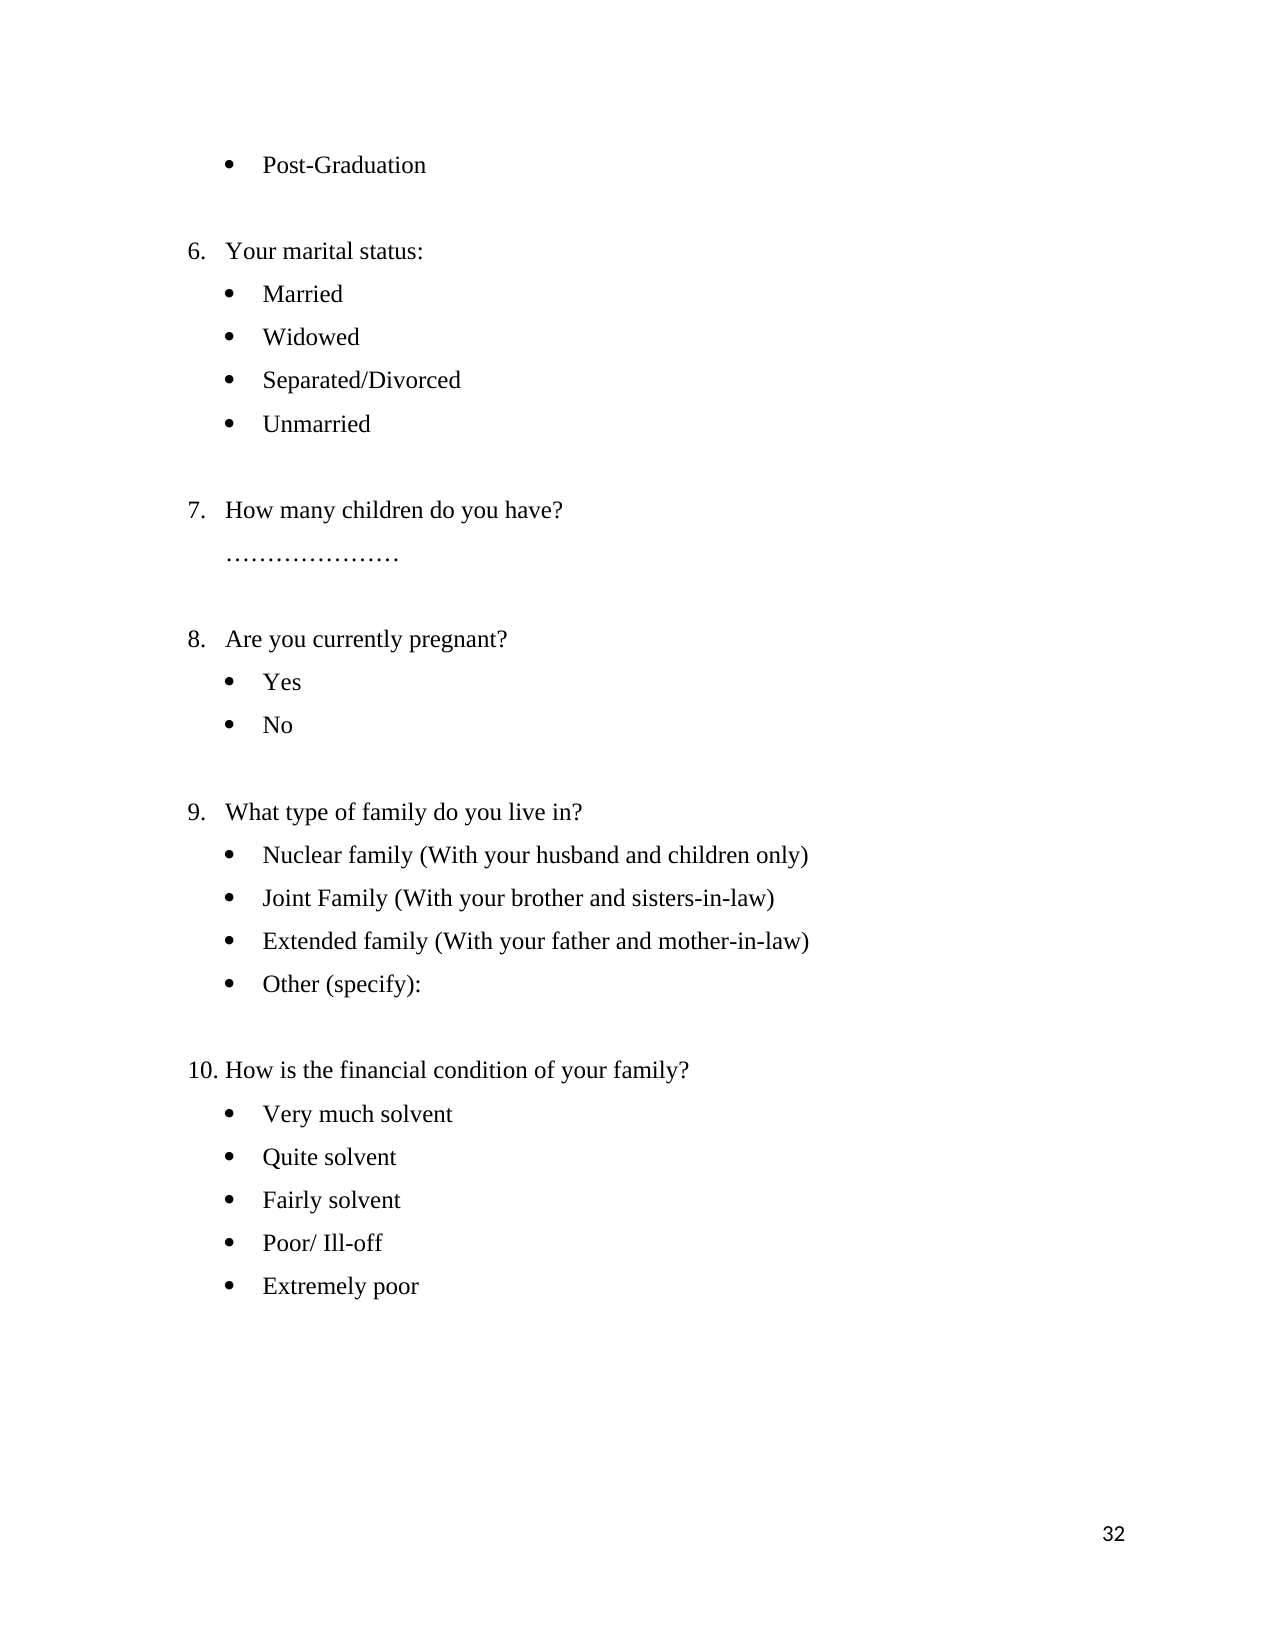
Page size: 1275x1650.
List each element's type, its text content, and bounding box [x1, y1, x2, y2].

list Widowed [225, 322, 1125, 351]
list Extended family (With your father and mother-in-law) [225, 926, 1125, 955]
list Separated/Divorced [225, 366, 1125, 394]
list Nuclear family (With your husband and children only) [225, 840, 1125, 869]
list Your marital status: [187, 236, 1125, 265]
list How is the financial condition of your family? [187, 1056, 1125, 1084]
list Joint Family (With your brother and sisters-in-law) [225, 883, 1125, 912]
list Post-Graduation [225, 150, 1125, 179]
list Unmarried [225, 409, 1125, 437]
list Very much solvent [225, 1099, 1125, 1127]
list Other (specify): [225, 969, 1125, 998]
list Yes [225, 667, 1125, 696]
list No [225, 711, 1125, 739]
list Married [225, 279, 1125, 308]
list Are you currently pregnant? [187, 624, 1125, 653]
list ………………… [225, 538, 1125, 567]
list Quite solvent [225, 1142, 1125, 1171]
list What type of family do you live in? [187, 797, 1125, 826]
list Poor/ Ill-off [225, 1228, 1125, 1257]
list Fairly solvent [225, 1185, 1125, 1214]
list Extremely poor [225, 1271, 1125, 1300]
list How many children do you have? [187, 495, 1125, 524]
